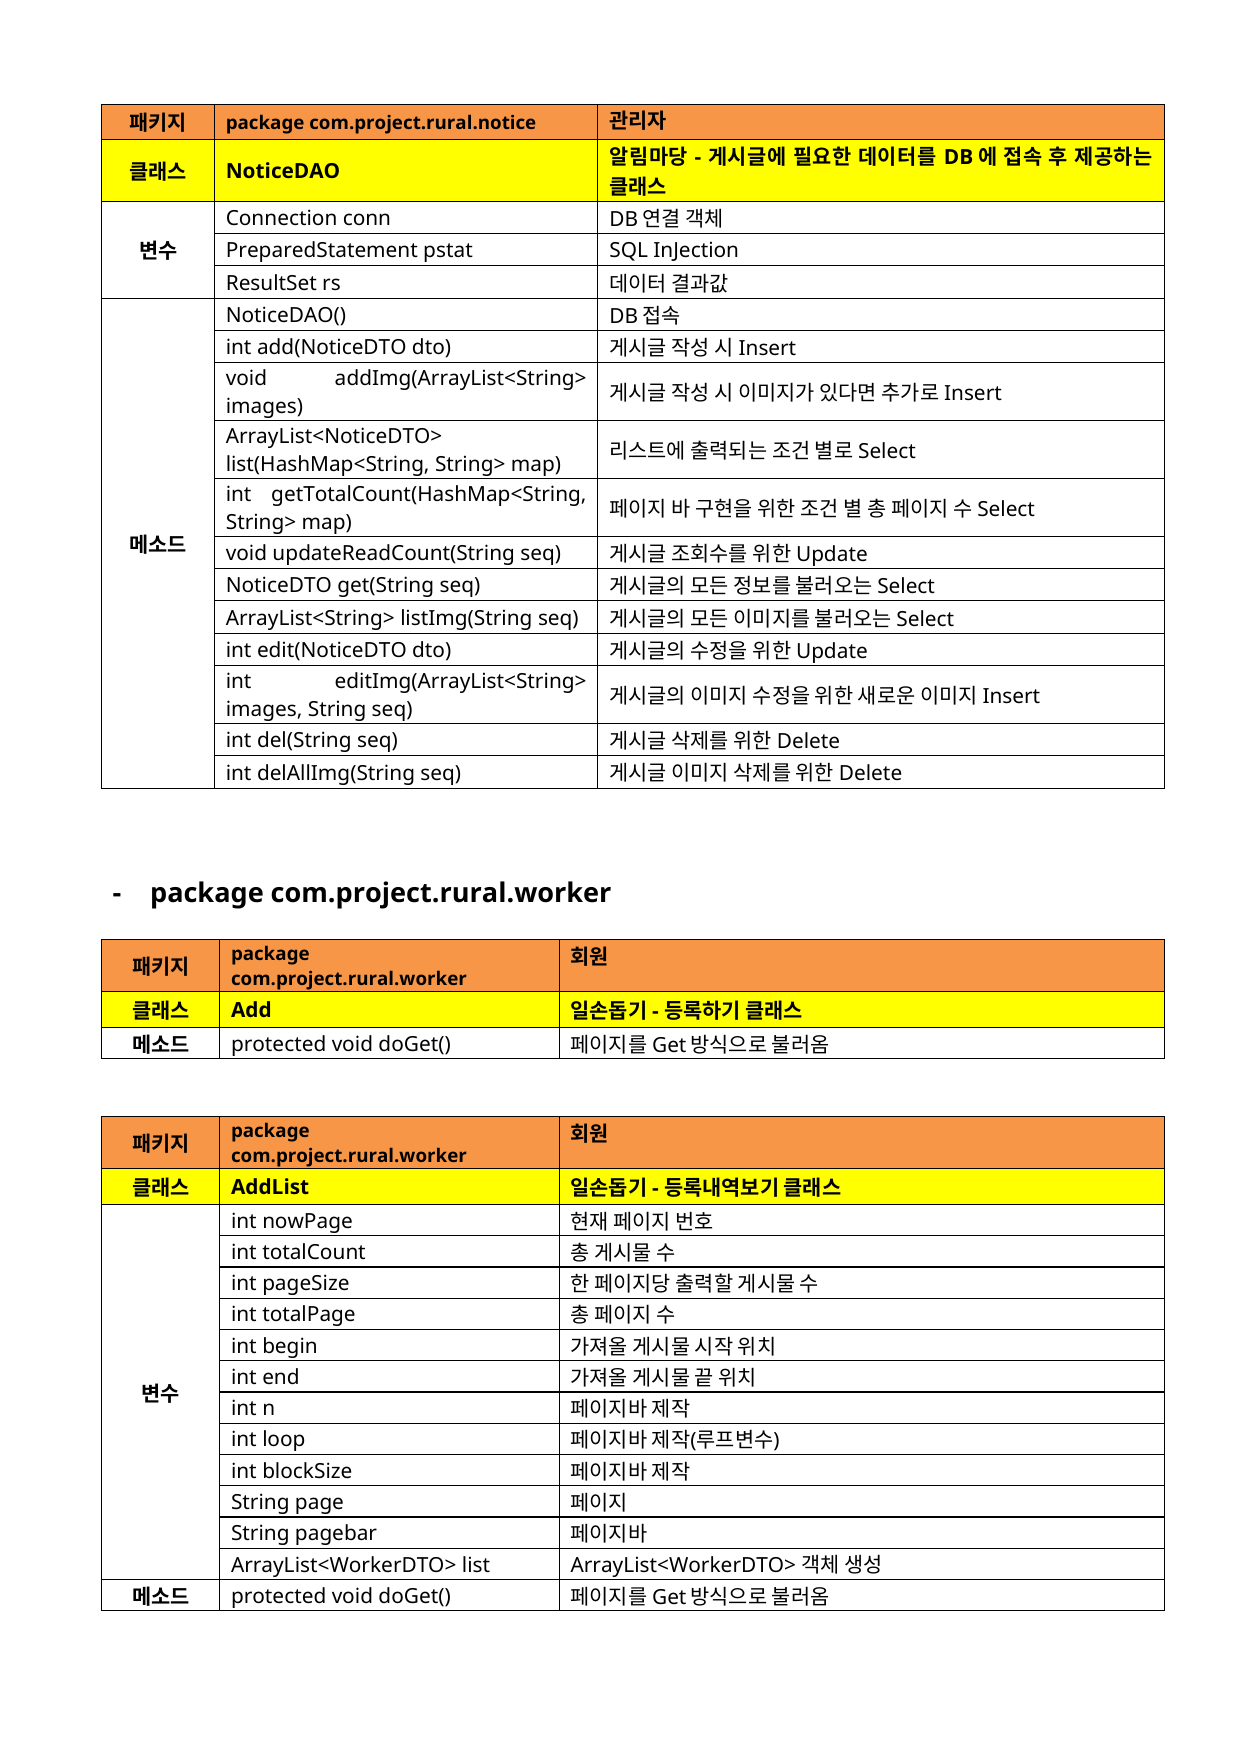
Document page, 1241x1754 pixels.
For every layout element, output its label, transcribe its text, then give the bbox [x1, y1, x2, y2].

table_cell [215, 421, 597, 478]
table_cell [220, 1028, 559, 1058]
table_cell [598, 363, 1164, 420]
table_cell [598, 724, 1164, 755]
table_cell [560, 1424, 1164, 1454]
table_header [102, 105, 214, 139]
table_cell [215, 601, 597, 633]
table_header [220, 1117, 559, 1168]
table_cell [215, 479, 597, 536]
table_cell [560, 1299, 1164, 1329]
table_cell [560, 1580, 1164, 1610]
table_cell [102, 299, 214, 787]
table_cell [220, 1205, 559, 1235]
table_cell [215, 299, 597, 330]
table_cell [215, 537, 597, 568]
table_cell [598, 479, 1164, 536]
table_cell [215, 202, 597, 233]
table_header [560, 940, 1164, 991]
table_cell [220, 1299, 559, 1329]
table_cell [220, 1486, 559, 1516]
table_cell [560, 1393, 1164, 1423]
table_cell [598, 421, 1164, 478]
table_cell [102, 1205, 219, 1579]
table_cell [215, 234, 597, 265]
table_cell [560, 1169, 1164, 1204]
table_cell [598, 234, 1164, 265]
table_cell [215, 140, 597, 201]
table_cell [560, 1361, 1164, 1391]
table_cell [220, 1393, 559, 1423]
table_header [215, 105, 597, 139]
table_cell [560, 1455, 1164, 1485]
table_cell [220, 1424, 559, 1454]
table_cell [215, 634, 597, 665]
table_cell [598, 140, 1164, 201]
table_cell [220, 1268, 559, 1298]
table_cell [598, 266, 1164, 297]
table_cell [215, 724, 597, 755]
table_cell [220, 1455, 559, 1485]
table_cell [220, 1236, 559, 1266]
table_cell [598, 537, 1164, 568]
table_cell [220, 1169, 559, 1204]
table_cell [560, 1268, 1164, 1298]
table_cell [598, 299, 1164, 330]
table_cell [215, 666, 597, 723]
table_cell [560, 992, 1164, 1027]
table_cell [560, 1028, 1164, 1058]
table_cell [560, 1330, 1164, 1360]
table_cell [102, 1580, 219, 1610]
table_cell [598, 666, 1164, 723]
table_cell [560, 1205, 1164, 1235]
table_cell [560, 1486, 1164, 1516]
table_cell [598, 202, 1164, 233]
list package com.project.rural.worker [112, 874, 1165, 911]
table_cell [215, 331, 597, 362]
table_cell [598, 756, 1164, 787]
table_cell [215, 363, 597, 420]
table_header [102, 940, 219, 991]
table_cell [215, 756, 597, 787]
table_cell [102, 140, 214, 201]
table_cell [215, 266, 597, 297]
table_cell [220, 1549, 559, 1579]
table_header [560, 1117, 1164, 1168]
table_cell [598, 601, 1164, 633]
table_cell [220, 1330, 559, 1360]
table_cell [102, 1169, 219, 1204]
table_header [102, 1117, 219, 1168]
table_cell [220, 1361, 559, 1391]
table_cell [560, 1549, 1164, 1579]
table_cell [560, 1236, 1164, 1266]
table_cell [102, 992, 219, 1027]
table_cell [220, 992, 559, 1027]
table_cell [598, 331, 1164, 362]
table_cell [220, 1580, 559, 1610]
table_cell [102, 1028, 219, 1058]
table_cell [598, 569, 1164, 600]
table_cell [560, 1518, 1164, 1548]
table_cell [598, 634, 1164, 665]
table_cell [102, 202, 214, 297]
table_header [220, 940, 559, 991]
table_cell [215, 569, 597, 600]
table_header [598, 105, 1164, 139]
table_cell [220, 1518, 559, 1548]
